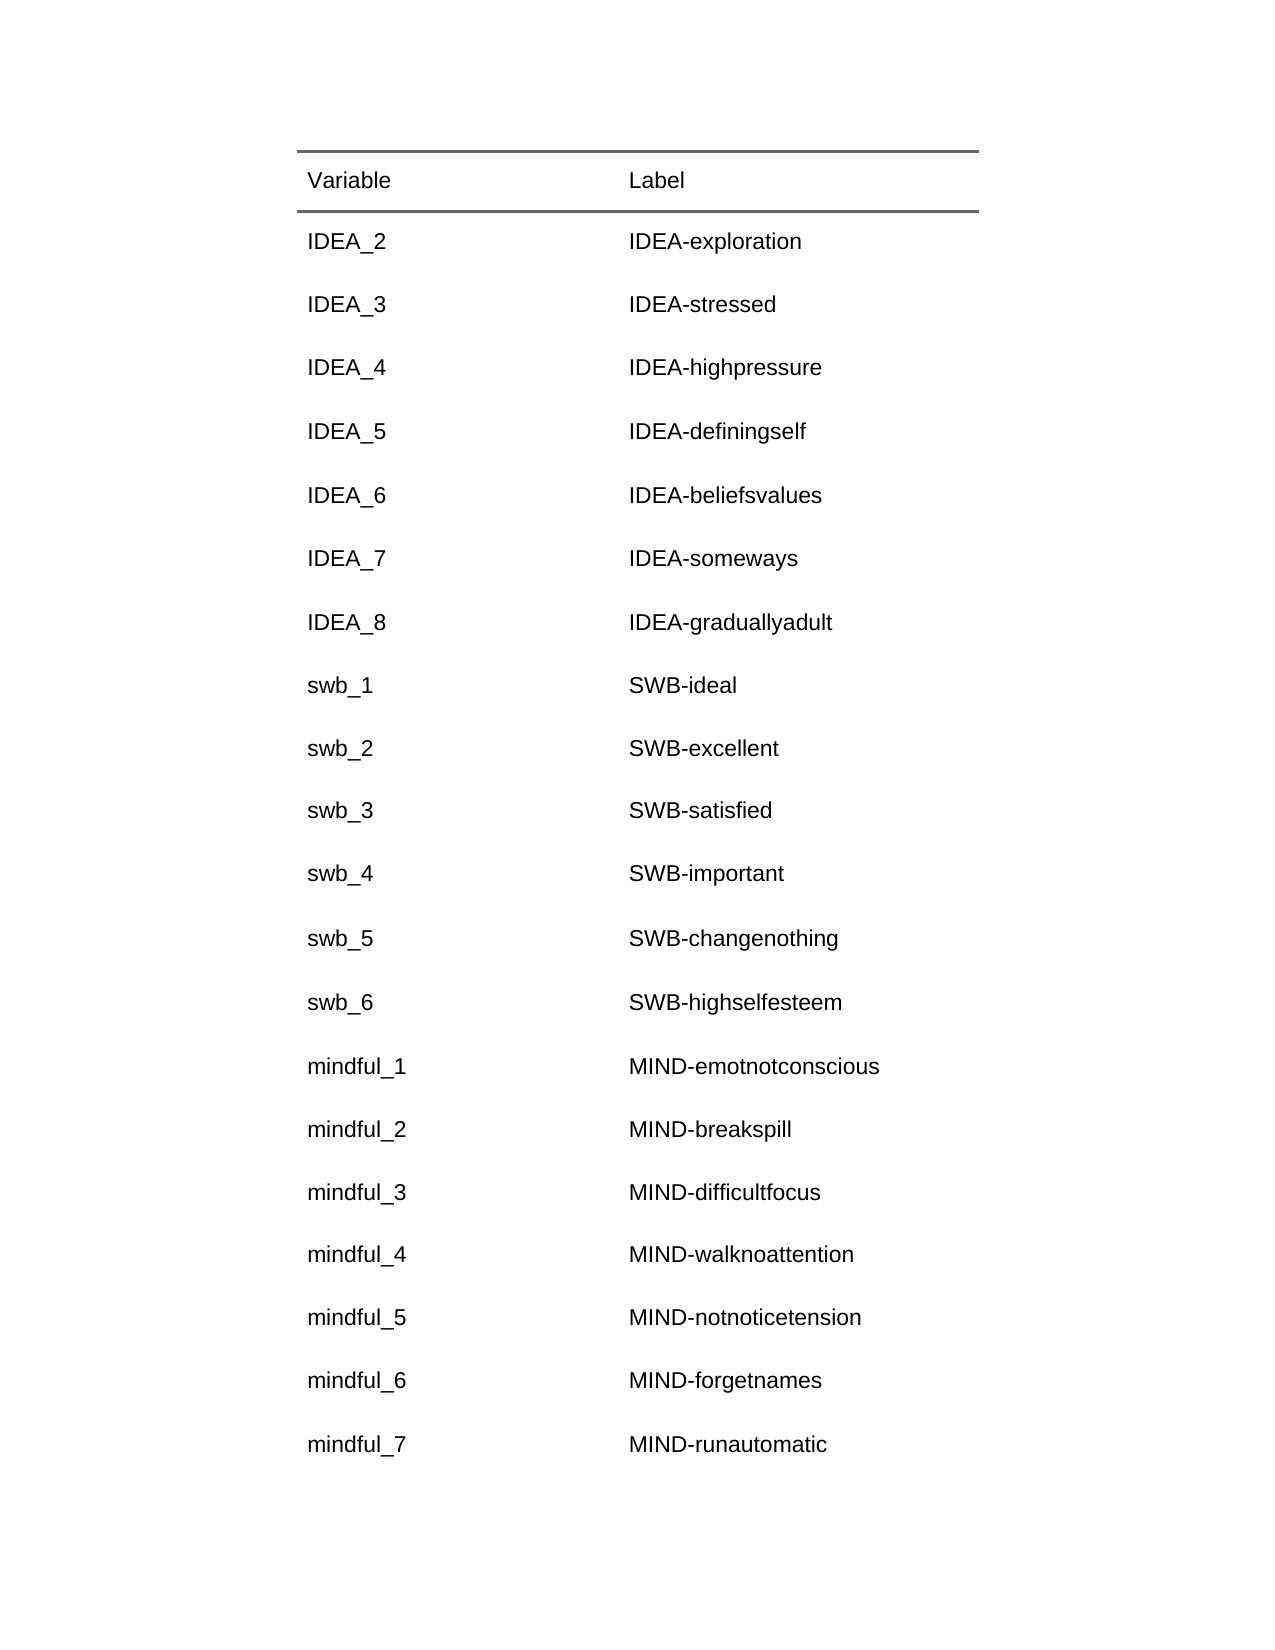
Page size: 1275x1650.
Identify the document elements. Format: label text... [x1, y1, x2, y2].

table_cell IDEA_6 [297, 465, 618, 527]
table_cell mindful_5 [297, 1287, 618, 1349]
table_header Variable [297, 153, 618, 210]
table_cell IDEA-highpressure [618, 336, 978, 400]
table_cell swb_3 [297, 780, 618, 842]
table_cell IDEA_5 [297, 400, 618, 464]
table_cell swb_1 [297, 655, 618, 717]
table_cell MIND-breakspill [618, 1098, 978, 1162]
table_cell IDEA_8 [297, 591, 618, 655]
table_cell mindful_4 [297, 1224, 618, 1287]
table_cell MIND-walknoattention [618, 1224, 978, 1287]
table_cell SWB-highselfesteem [618, 971, 978, 1036]
table_cell MIND-notnoticetension [618, 1287, 978, 1349]
table_cell SWB-excellent [618, 718, 978, 779]
table_cell mindful_7 [297, 1413, 618, 1476]
table_cell MIND-forgetnames [618, 1349, 978, 1413]
table_cell MIND-runautomatic [618, 1413, 978, 1476]
table_cell IDEA-someways [618, 527, 978, 591]
table_cell IDEA_7 [297, 527, 618, 591]
table_cell IDEA_3 [297, 274, 618, 336]
table_cell SWB-ideal [618, 655, 978, 717]
table_cell MIND-difficultfocus [618, 1162, 978, 1224]
table_cell mindful_6 [297, 1349, 618, 1413]
table_cell swb_6 [297, 971, 618, 1036]
table_cell swb_4 [297, 842, 618, 906]
table_cell SWB-satisfied [618, 780, 978, 842]
table_cell IDEA-beliefsvalues [618, 465, 978, 527]
table_cell mindful_2 [297, 1098, 618, 1162]
table_cell IDEA-stressed [618, 274, 978, 336]
table_cell IDEA-graduallyadult [618, 591, 978, 655]
table_cell IDEA_4 [297, 336, 618, 400]
table_cell swb_5 [297, 906, 618, 971]
table_cell SWB-changenothing [618, 906, 978, 971]
table_cell mindful_3 [297, 1162, 618, 1224]
table_cell IDEA-definingself [618, 400, 978, 464]
table_cell IDEA_2 [297, 213, 618, 274]
table_cell swb_2 [297, 718, 618, 779]
table_cell mindful_1 [297, 1036, 618, 1098]
table_cell MIND-emotnotconscious [618, 1036, 978, 1098]
table_cell SWB-important [618, 842, 978, 906]
table_cell IDEA-exploration [618, 213, 978, 274]
table_header Label [618, 153, 978, 210]
